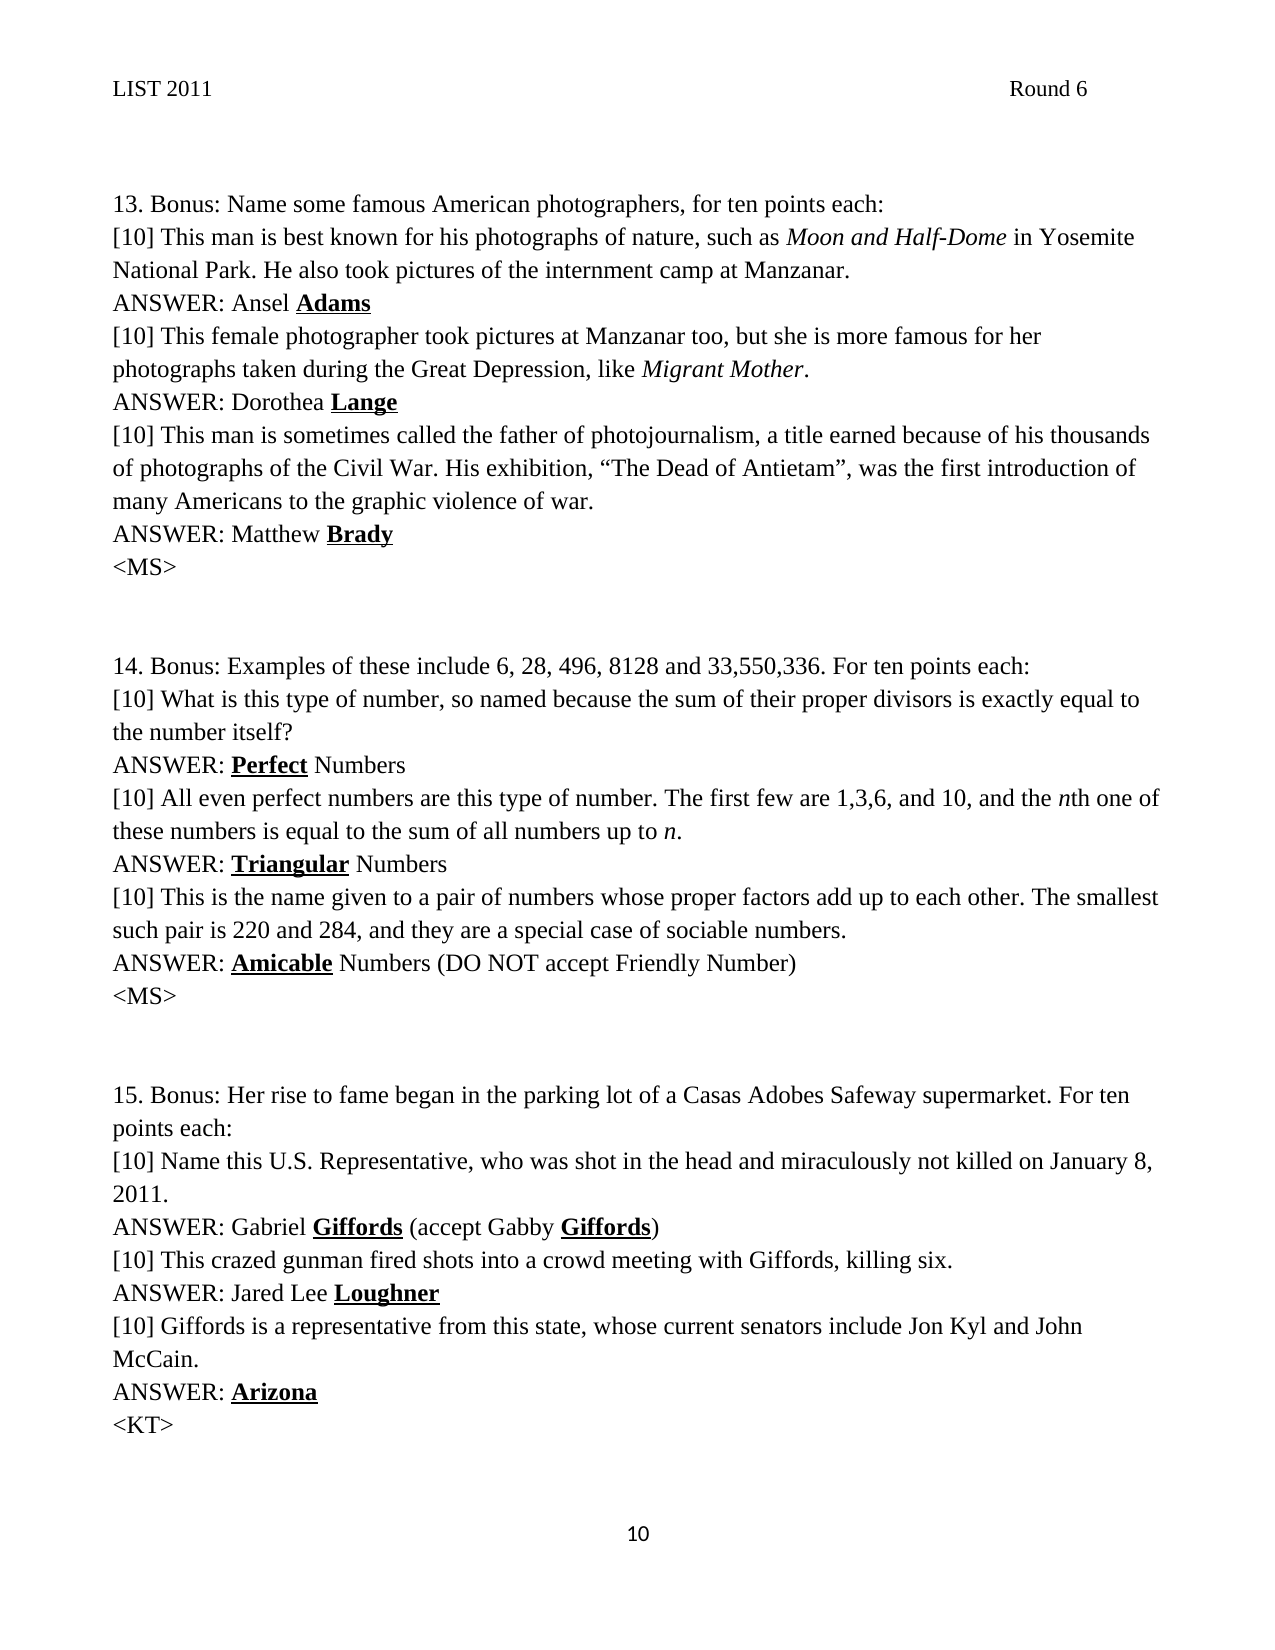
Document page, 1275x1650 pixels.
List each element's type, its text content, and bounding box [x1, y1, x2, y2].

text [10] Giffords is a representative from this state, whose current senators include Jon Kyl and John McCain. [112, 1311, 1162, 1373]
text 15. Bonus: Her rise to fame began in the parking lot of a Casas Adobes Safeway supermarket. For ten points each: [112, 1080, 1162, 1142]
text ANSWER: Gabriel Giffords (accept Gabby Giffords) [112, 1212, 1162, 1241]
text <MS> [112, 552, 1162, 581]
text [10] All even perfect numbers are this type of number. The first few are 1,3,6, and 10, and the nth one of these numbers is equal to the sum of all numbers up to n. [112, 783, 1162, 845]
text [10] Name this U.S. Representative, who was shot in the head and miraculously not killed on January 8, 2011. [112, 1146, 1162, 1208]
text ANSWER: Matthew Brady [112, 519, 1162, 548]
text ANSWER: Arizona [112, 1377, 1162, 1406]
text ANSWER: Dorothea Lange [112, 387, 1162, 416]
text <KT> [112, 1411, 1162, 1439]
text <MS> [112, 981, 1162, 1010]
text [10] This female photographer took pictures at Manzanar too, but she is more famous for her photographs taken during the Great Depression, like Migrant Mother. [112, 321, 1162, 383]
text ANSWER: Perfect Numbers [112, 750, 1162, 779]
text [10] This crazed gunman fired shots into a crowd meeting with Giffords, killing six. [112, 1245, 1162, 1274]
text [10] This man is best known for his photographs of nature, such as Moon and Half-Dome in Yosemite National Park. He also took pictures of the internment camp at Manzanar. [112, 222, 1162, 283]
text ANSWER: Ansel Adams [112, 288, 1162, 317]
text 14. Bonus: Examples of these include 6, 28, 496, 8128 and 33,550,336. For ten points each: [112, 651, 1162, 680]
text [10] This is the name given to a pair of numbers whose proper factors add up to each other. The smallest such pair is 220 and 284, and they are a special case of sociable numbers. [112, 882, 1162, 944]
text 13. Bonus: Name some famous American photographers, for ten points each: [112, 189, 1162, 217]
text [10] This man is sometimes called the father of photojournalism, a title earned because of his thousands of photographs of the Civil War. His exhibition, “The Dead of Antietam”, was the first introduction of many Americans to the graphic violence of war. [112, 420, 1162, 515]
text ANSWER: Triangular Numbers [112, 849, 1162, 878]
text ANSWER: Jared Lee Loughner [112, 1278, 1162, 1307]
text [10] What is this type of number, so named because the sum of their proper divisors is exactly equal to the number itself? [112, 684, 1162, 746]
text ANSWER: Amicable Numbers (DO NOT accept Friendly Number) [112, 948, 1162, 977]
